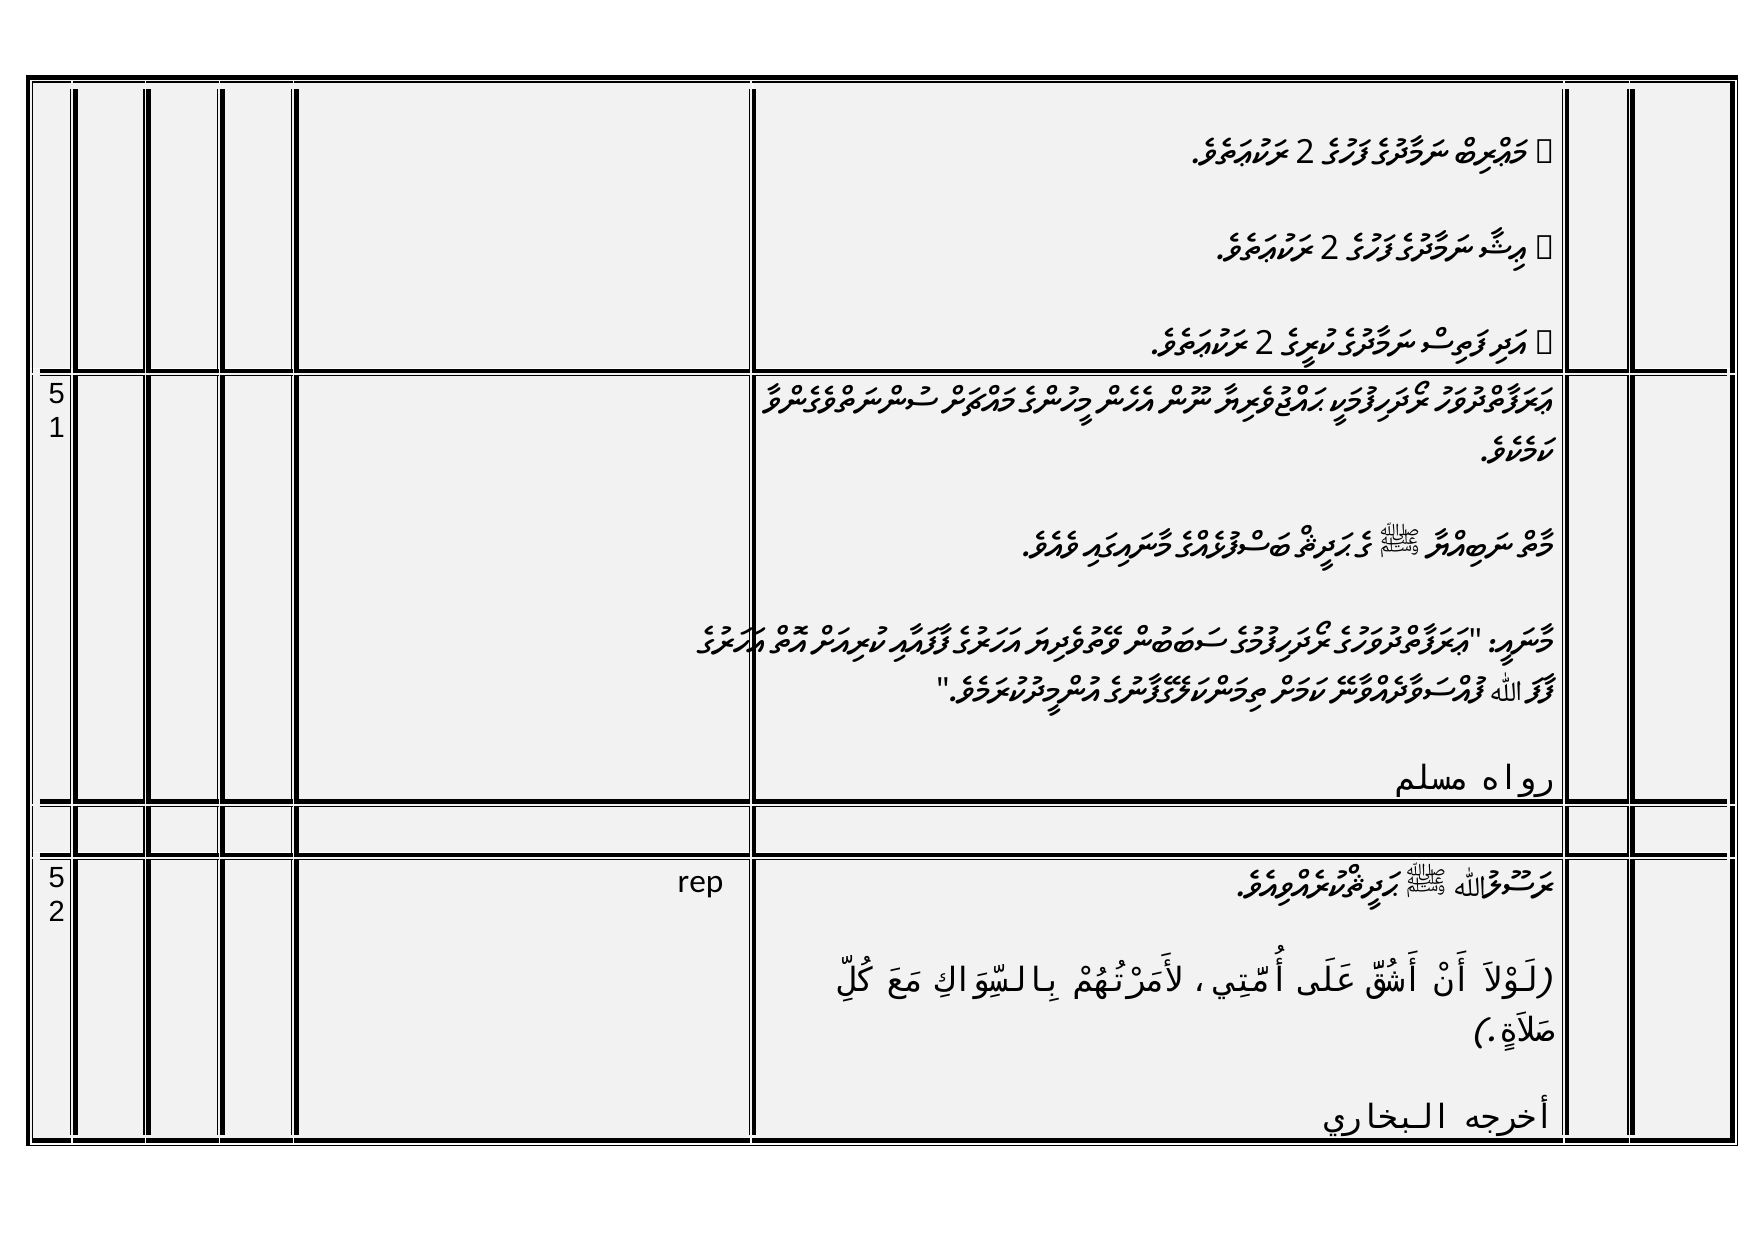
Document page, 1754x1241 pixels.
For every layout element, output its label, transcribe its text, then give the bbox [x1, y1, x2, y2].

table_cell [74, 80, 147, 368]
table_cell [295, 80, 752, 368]
table_cell [225, 807, 291, 852]
table_cell [30, 369, 74, 799]
table_cell [1565, 80, 1631, 368]
table_cell [221, 853, 295, 1138]
table_cell [151, 807, 217, 852]
table_cell [299, 807, 749, 852]
table_cell [221, 80, 295, 368]
table_cell [1569, 807, 1627, 852]
table_cell [147, 853, 221, 1138]
table_cell [151, 376, 217, 799]
table_cell [78, 376, 143, 799]
table_cell [1631, 853, 1734, 1138]
table_cell [1631, 83, 1730, 368]
table_cell [74, 853, 147, 1138]
table_cell [30, 80, 74, 368]
table_cell [147, 80, 221, 368]
table_cell [299, 376, 749, 799]
table_cell [756, 807, 1562, 852]
table_cell ޢަރަފާތްދުވަހު ރޯދަހިފުމަކީ ޙައްޖުވެރިޔާ ނޫން އެހެން މީހުންގެ މައްޗަށް ސުންނަތްވެގެންވާ ކަމެކެވެ. މާތް ނަބިއްޔާ ﷺ ގެ ޙަދީޘް ބަސްފުޅެއްގެ މާނައިގައި ވެއެވެ. މާނައީ: "ޢަރަފާތްދުވަހުގެ ރޯދަހިފުމުގެ ސަބަބުން ވޭތުވެދިޔަ އަހަރުގެ ފާފައާއި ކުރިއަށް އޮތް އަހަރުގެ ފާފަ ﷲ ފުއްސަވާދެއްވާނޭ ކަމަށް ތިމަންކަލޭގެފާނުގެ އުންމީދުކުރަމެވެ." رواه مسلم [756, 376, 1562, 799]
table_cell [225, 376, 291, 799]
table_cell [30, 853, 74, 1138]
table_cell [1565, 853, 1631, 1138]
table_cell [78, 807, 143, 852]
table_cell [1569, 376, 1627, 799]
table_cell [1631, 799, 1734, 852]
table_cell [1631, 369, 1734, 799]
table_cell [30, 799, 74, 852]
table_cell rep [295, 853, 752, 1138]
